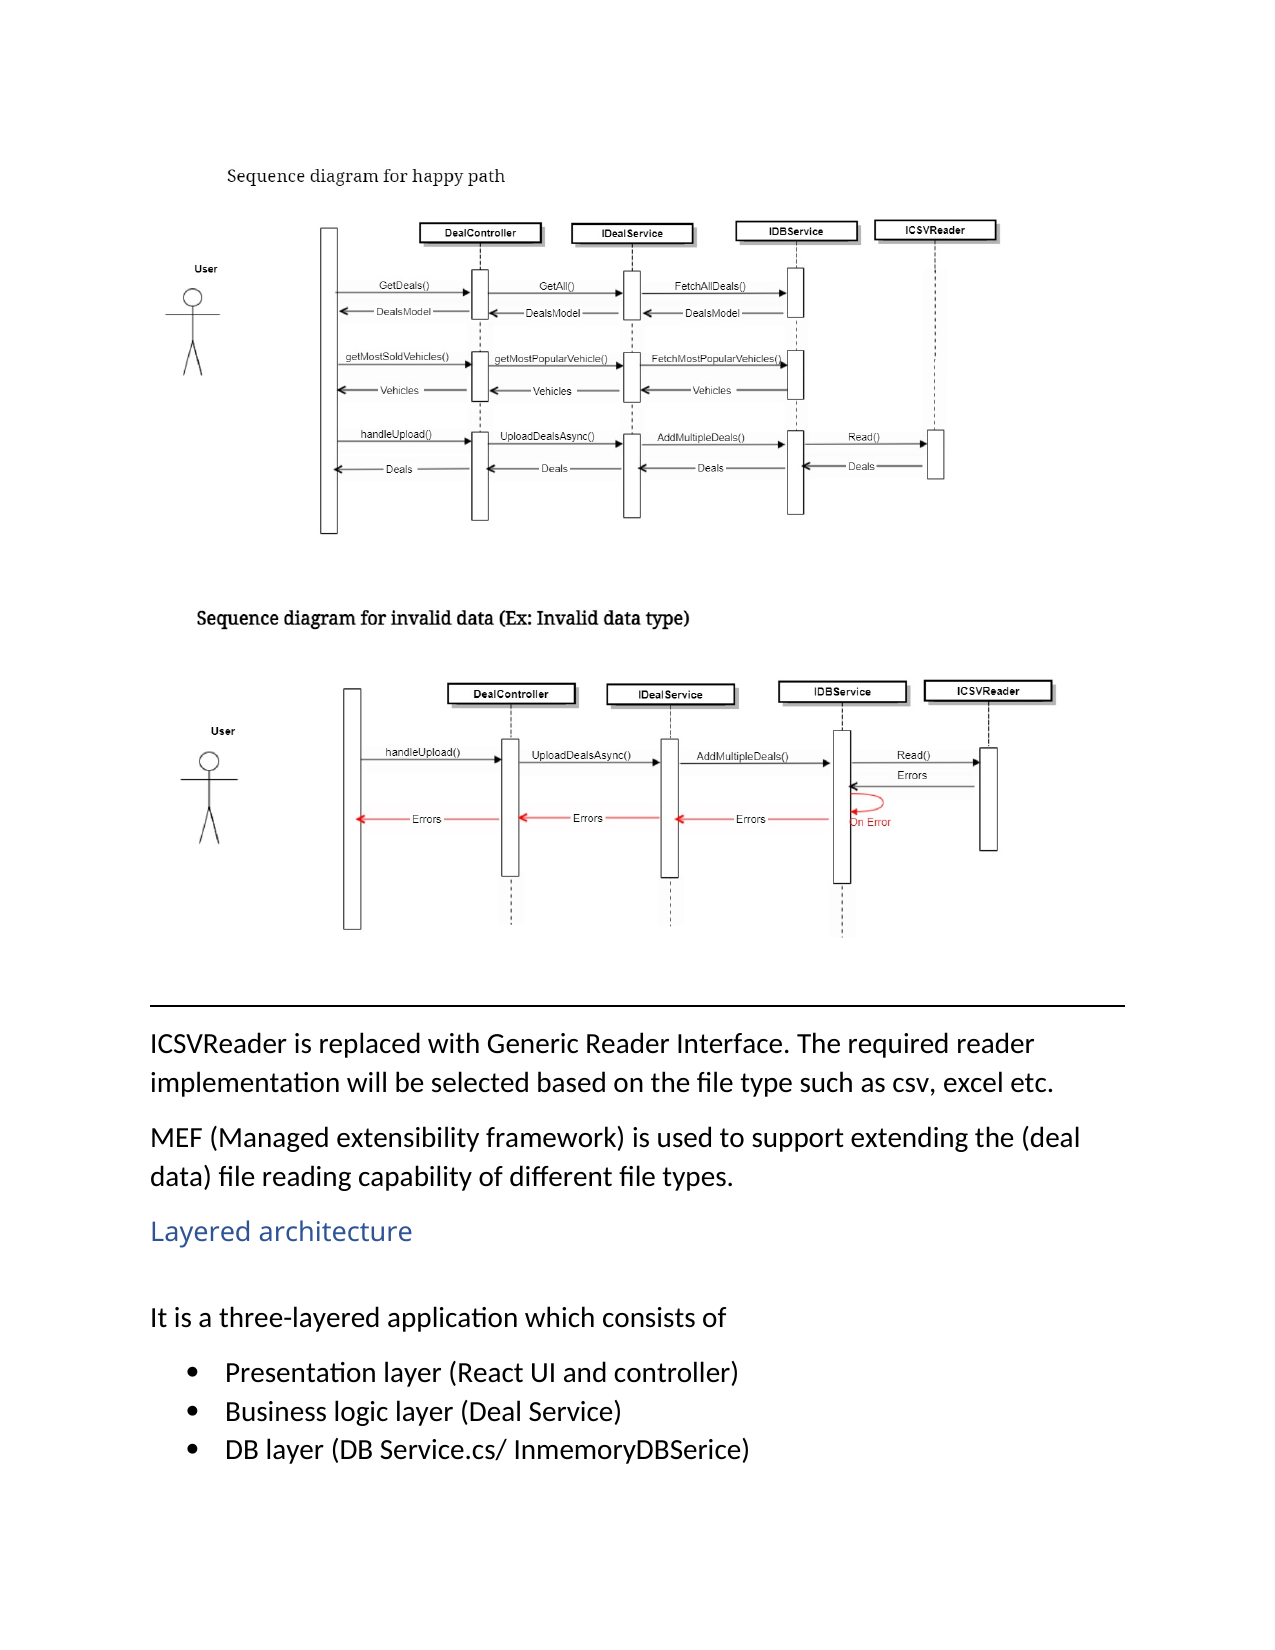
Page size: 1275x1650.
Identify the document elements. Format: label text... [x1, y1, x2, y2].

text ICSVReader is replaced with Generic Reader Interface. The required reader implementation will be selected based on the file type such as csv, excel etc. [150, 1026, 1125, 1100]
picture [150, 150, 1125, 577]
subtitle Layered architecture [150, 1213, 1125, 1249]
picture [150, 595, 1125, 1004]
text MEF (Managed extensibility framework) is used to support extending the (deal data) file reading capability of different file types. [150, 1119, 1125, 1193]
list Business logic layer (Deal Service) [187, 1393, 1125, 1428]
list Presentation layer (React UI and controller) [187, 1354, 1125, 1390]
list DB layer (DB Service.cs/ InmemoryDBSerice) [187, 1431, 1125, 1467]
text It is a three-layered application which consists of [150, 1299, 1125, 1335]
